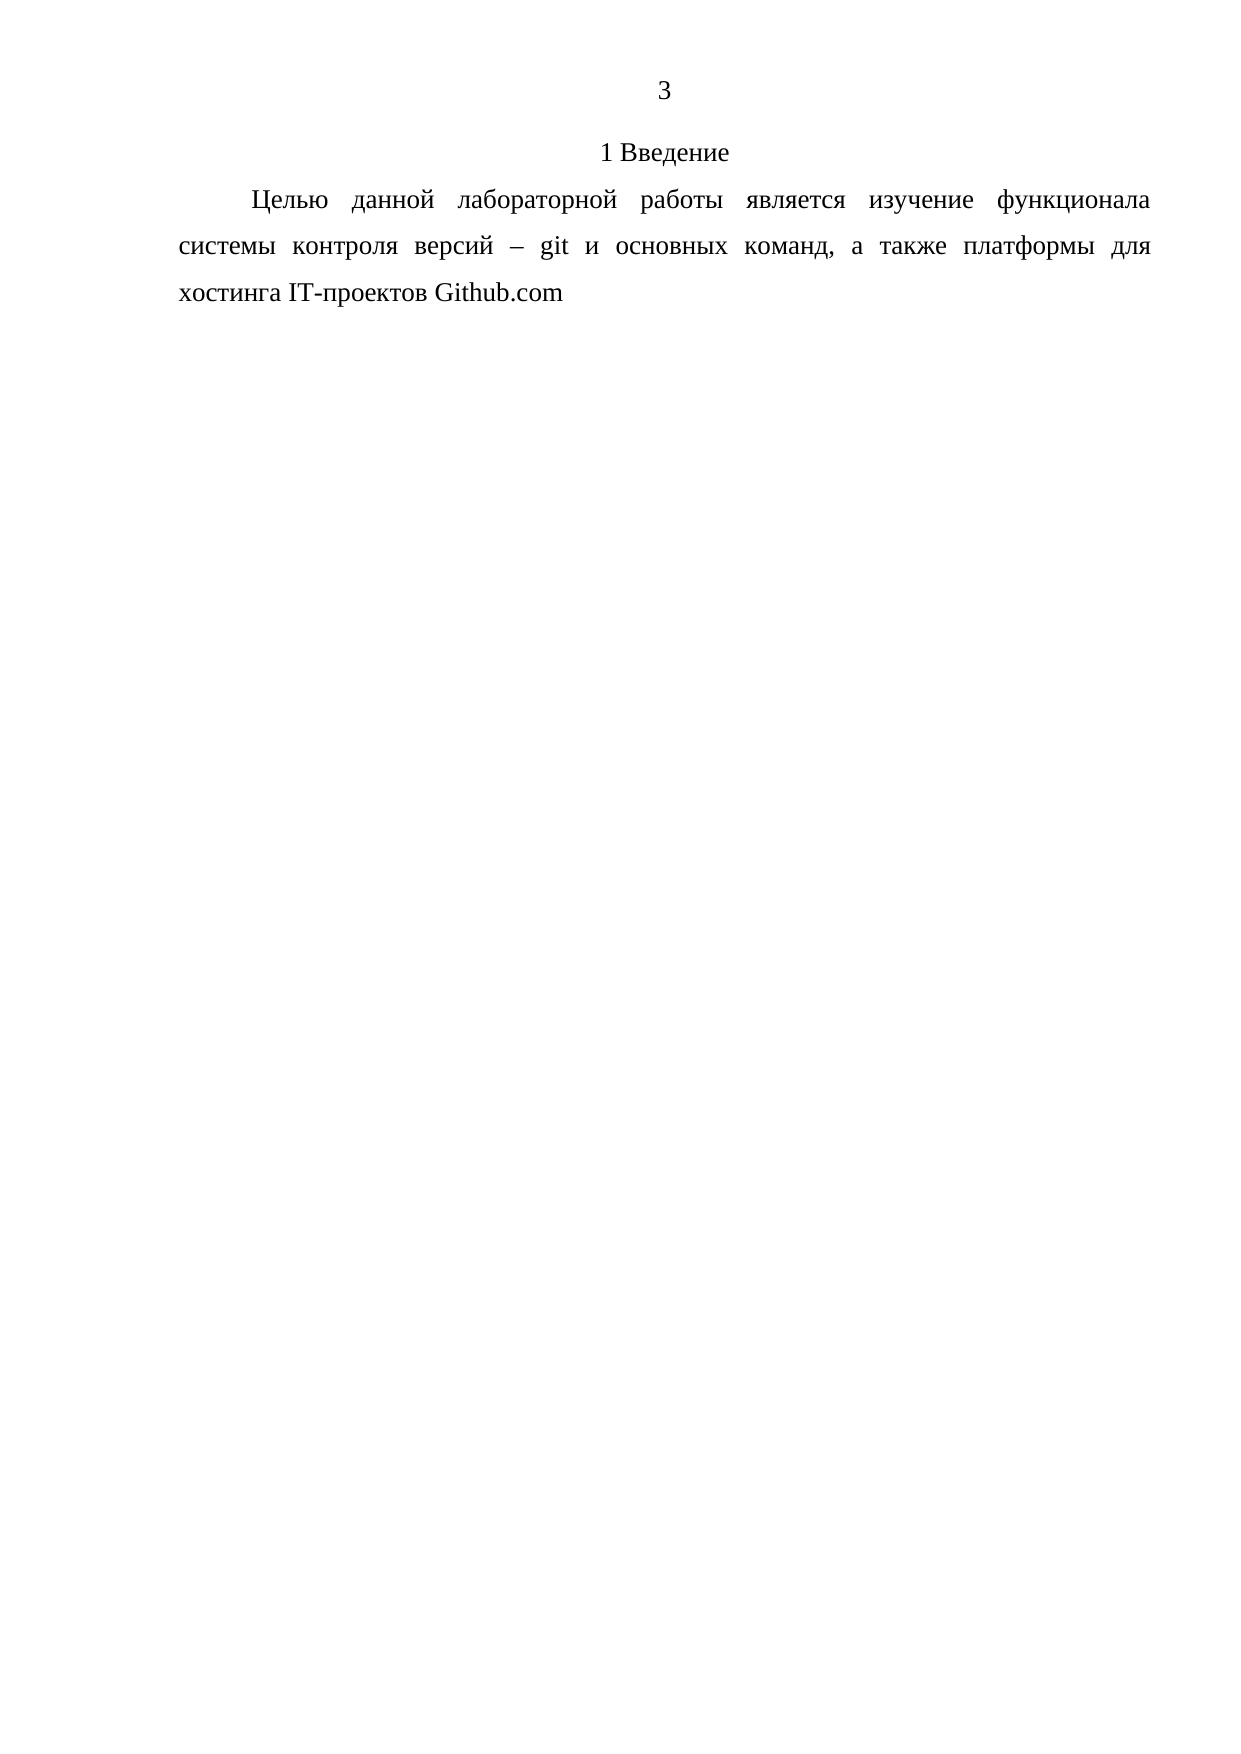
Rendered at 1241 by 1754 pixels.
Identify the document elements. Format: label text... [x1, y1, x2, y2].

subtitle 1 Введение [177, 136, 1152, 167]
text Целью данной лабораторной работы является изучение функционала системы контроля версий – git и основных команд, а также платформы для хостинга IT-проектов Github.com [177, 183, 1152, 307]
